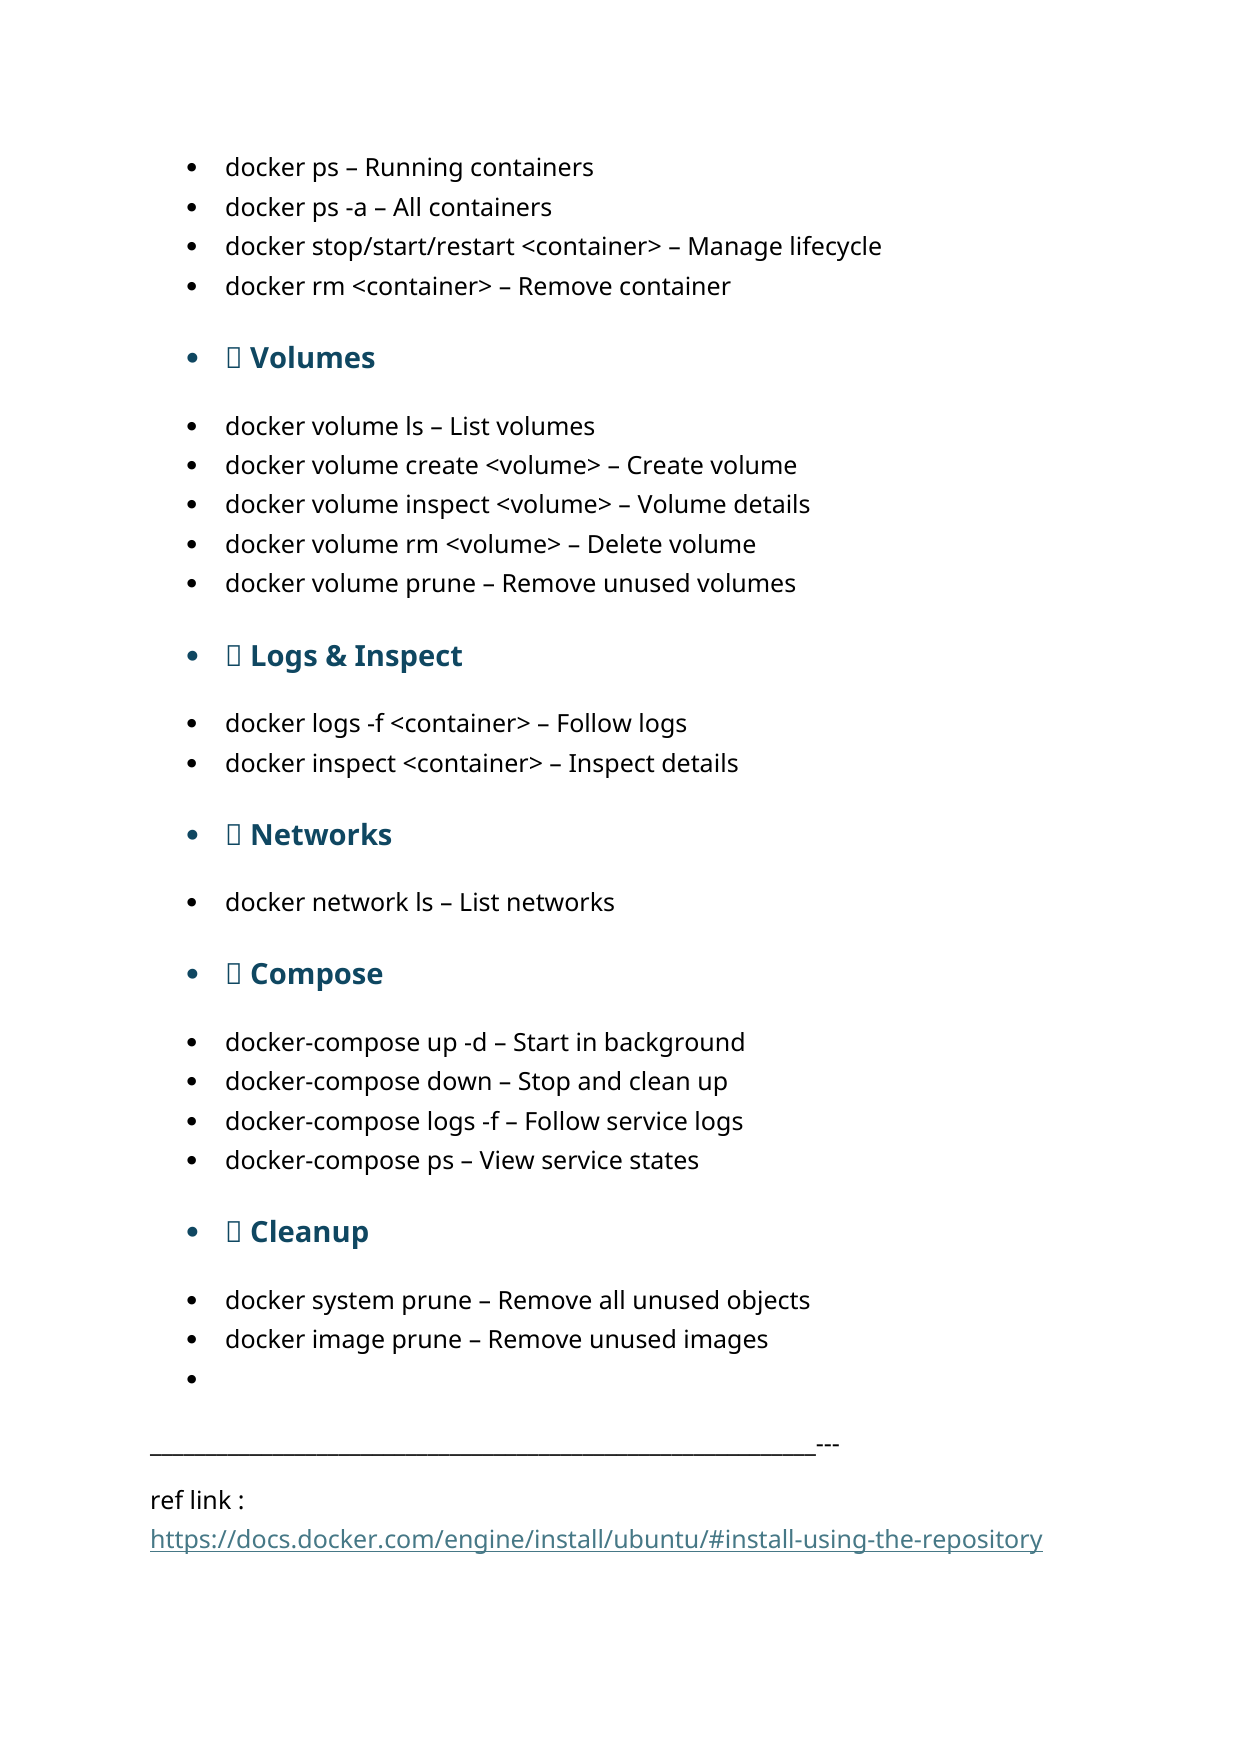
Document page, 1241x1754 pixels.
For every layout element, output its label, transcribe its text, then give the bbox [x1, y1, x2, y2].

list docker-compose down – Stop and clean up [187, 1064, 1090, 1098]
list docker network ls – List networks [187, 885, 1090, 919]
list docker image prune – Remove unused images [187, 1322, 1090, 1356]
list docker volume rm <volume> – Delete volume [187, 527, 1090, 561]
list docker ps – Running containers [187, 150, 1090, 184]
subtitle 🔹 Cleanup [187, 1212, 1090, 1251]
list docker inspect <container> – Inspect details [187, 745, 1090, 779]
text ref link : https://docs.docker.com/engine/install/ubuntu/#install-using-the-repository [150, 1482, 1090, 1595]
list docker-compose logs -f – Follow service logs [187, 1103, 1090, 1138]
subtitle 🔹 Logs & Inspect [187, 635, 1090, 674]
list docker system prune – Remove all unused objects [187, 1283, 1090, 1317]
list docker rm <container> – Remove container [187, 268, 1090, 302]
subtitle 🔹 Networks [187, 814, 1090, 854]
list docker volume prune – Remove unused volumes [187, 566, 1090, 600]
list docker volume ls – List volumes [187, 408, 1090, 442]
list docker-compose up -d – Start in background [187, 1024, 1090, 1059]
list docker volume inspect <volume> – Volume details [187, 487, 1090, 521]
list docker volume create <volume> – Create volume [187, 448, 1090, 482]
text ____________________________________________________________--- [150, 1426, 1090, 1460]
list docker stop/start/restart <container> – Manage lifecycle [187, 229, 1090, 263]
subtitle 🔹 Compose [187, 954, 1090, 993]
list docker logs -f <container> – Follow logs [187, 706, 1090, 740]
list docker ps -a – All containers [187, 189, 1090, 223]
subtitle 🔹 Volumes [187, 337, 1090, 377]
list docker-compose ps – View service states [187, 1143, 1090, 1177]
